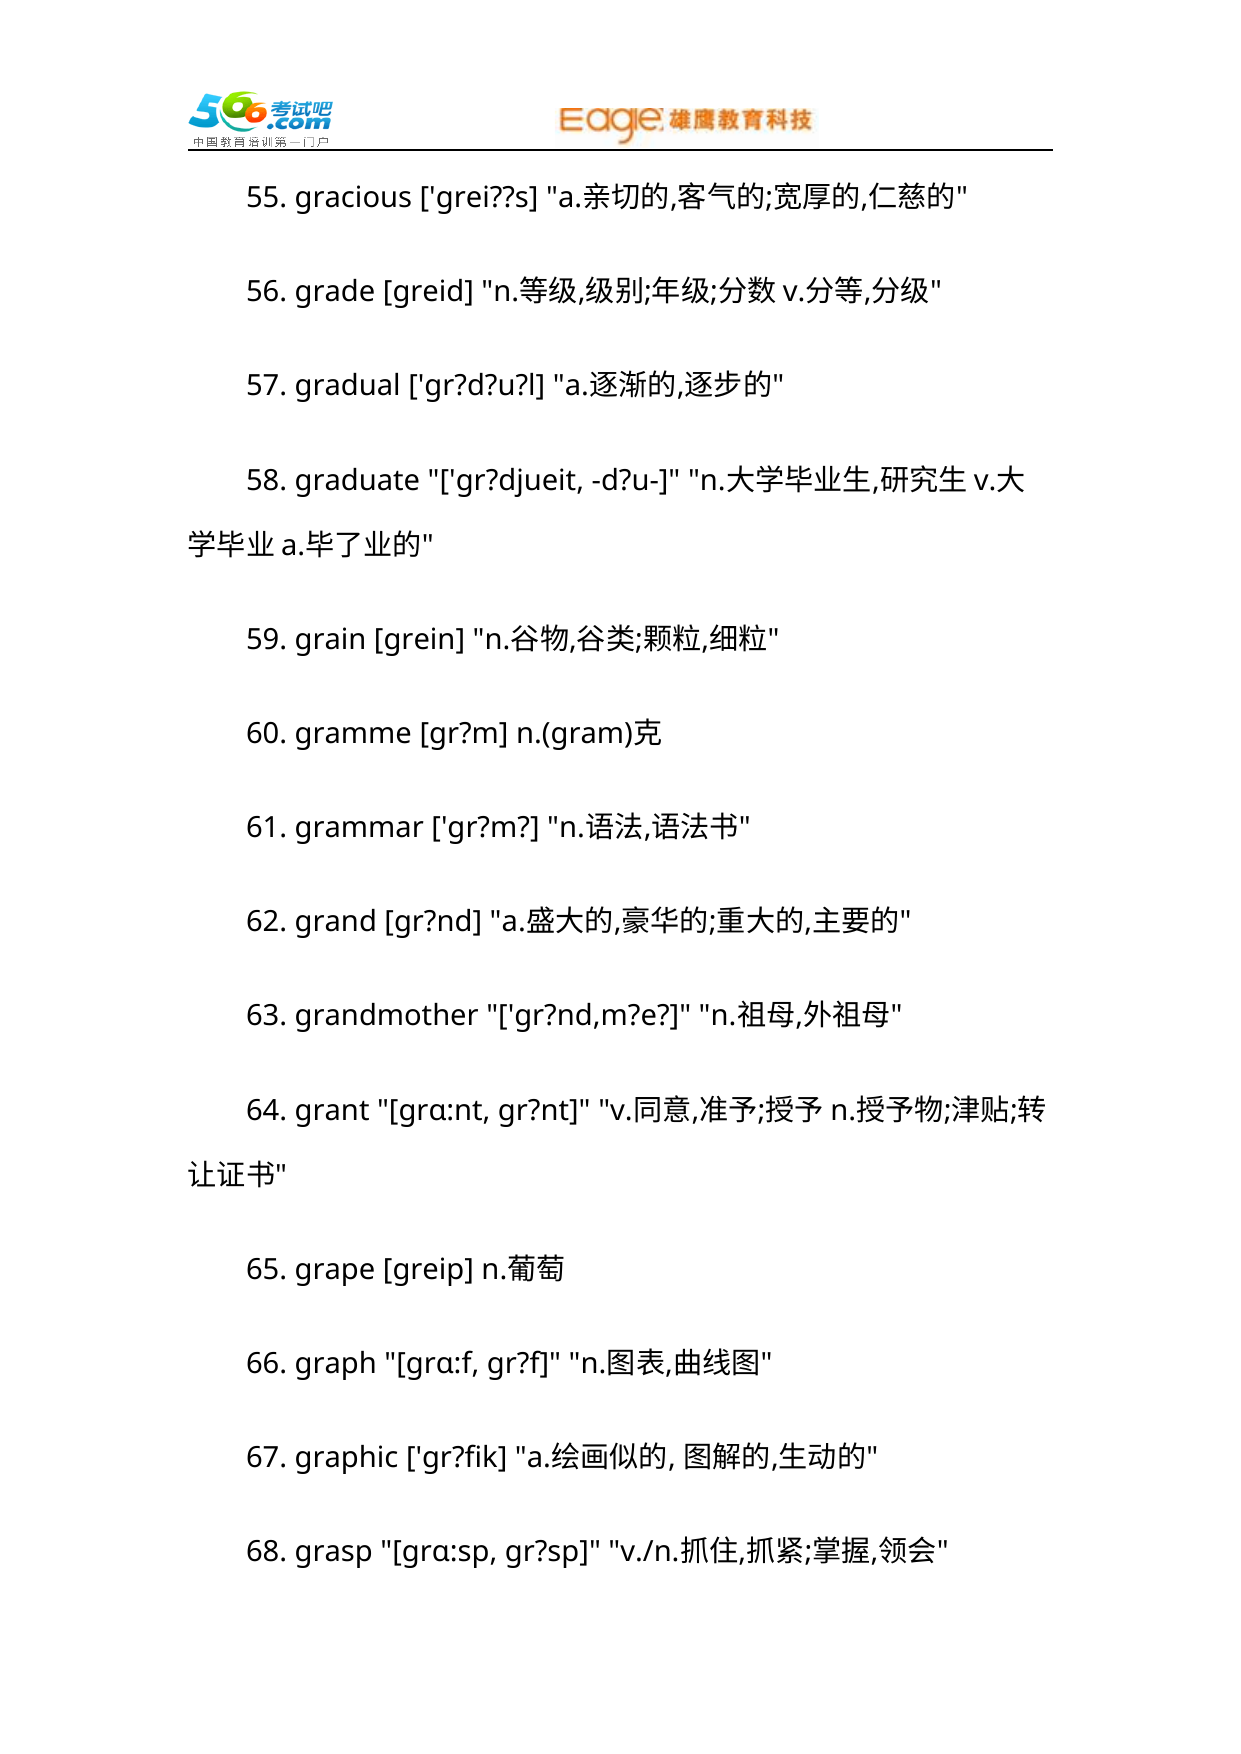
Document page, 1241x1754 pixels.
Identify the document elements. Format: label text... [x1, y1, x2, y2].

text 58. graduate "['ɡr?djueit, -d?u-]" "n.大学毕业生,研究生 v.大学毕业a.毕了业的" [187, 445, 1053, 575]
text 62. grand [ɡr?nd] "a.盛大的,豪华的;重大的,主要的" [187, 887, 1053, 952]
text 67. graphic ['ɡr?fik] "a.绘画似的, 图解的,生动的" [187, 1422, 1053, 1487]
text 59. grain [ɡrein] "n.谷物,谷类;颗粒,细粒" [187, 604, 1053, 669]
text 64. grant "[ɡrɑ:nt, ɡr?nt]" "v.同意,准予;授予 n.授予物;津贴;转让证书" [187, 1075, 1053, 1205]
text 56. grade [ɡreid] "n.等级,级别;年级;分数 v.分等,分级" [187, 257, 1053, 322]
text 61. grammar ['ɡr?m?] "n.语法,语法书" [187, 792, 1053, 857]
picture [554, 108, 819, 148]
text 57. gradual ['ɡr?d?u?l] "a.逐渐的,逐步的" [187, 351, 1053, 416]
text 55. gracious ['ɡrei??s] "a.亲切的,客气的;宽厚的,仁慈的" [187, 162, 1053, 227]
text 68. grasp "[ɡrɑ:sp, ɡr?sp]" "v./n.抓住,抓紧;掌握,领会" [187, 1517, 1053, 1582]
picture [187, 88, 335, 148]
text 63. grandmother "['ɡr?nd,m?e?]" "n.祖母,外祖母" [187, 981, 1053, 1046]
text 65. grape [ɡreip] n.葡萄 [187, 1234, 1053, 1299]
text 60. gramme [ɡr?m] n.(gram)克 [187, 698, 1053, 763]
text 66. graph "[ɡrɑ:f, ɡr?f]" "n.图表,曲线图" [187, 1328, 1053, 1393]
